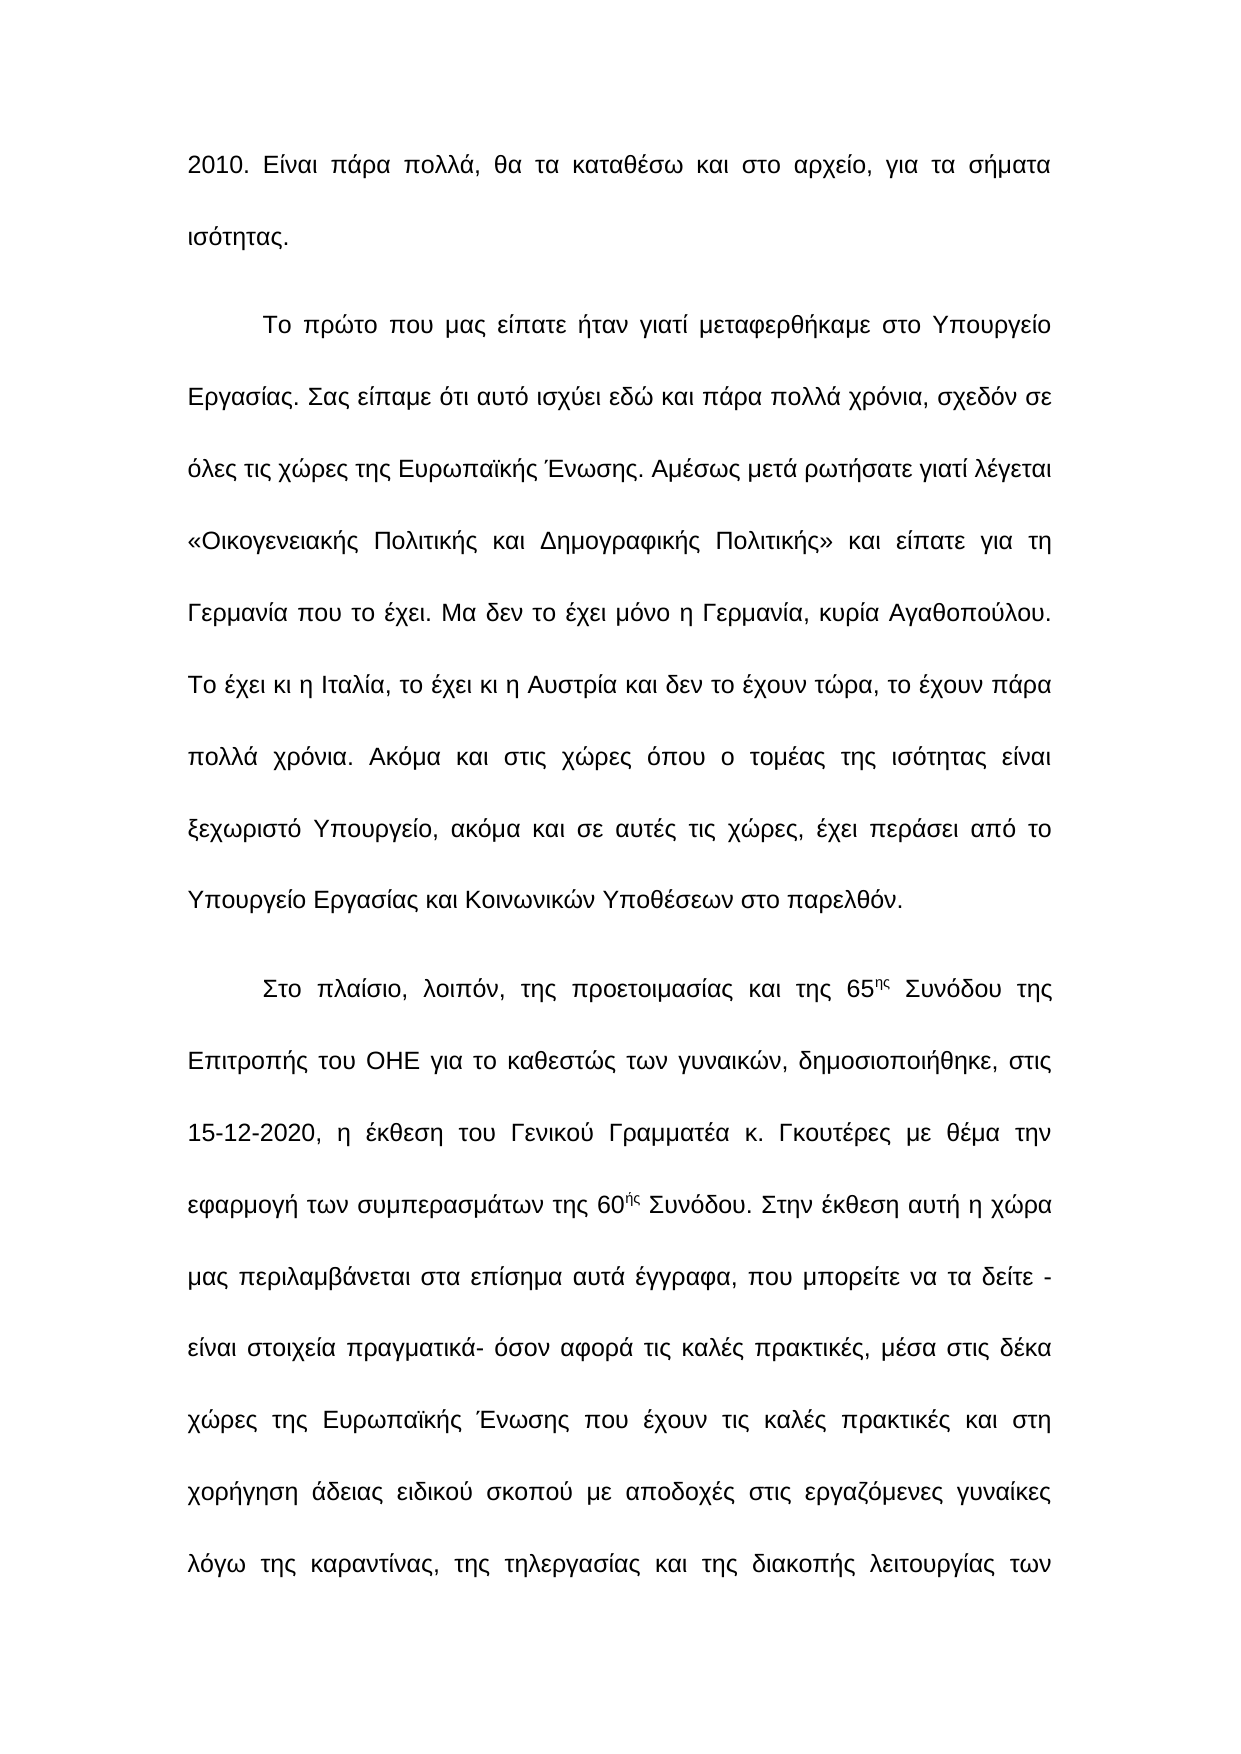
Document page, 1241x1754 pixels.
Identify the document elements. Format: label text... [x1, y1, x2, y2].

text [187, 974, 1053, 1578]
text Το πρώτο που μας είπατε ήταν γιατί μεταφερθήκαμε στο Υπουργείο Εργασίας. Σας είπαμε ότι αυτό ισχύει εδώ και πάρα πολλά χρόνια, σχεδόν σε όλες τις χώρες της Ευρωπαϊκής Ένωσης. Αμέσως μετά ρωτήσατε γιατί λέγεται «Οικογενειακής Πολιτικής και Δημογραφικής Πολιτικής» και είπατε για τη Γερμανία που το έχει. Μα δεν το έχει μόνο η Γερμανία, κυρία Αγαθοπούλου. Το έχει κι η Ιταλία, το έχει κι η Αυστρία και δεν το έχουν τώρα, το έχουν πάρα πολλά χρόνια. Ακόμα και στις χώρες όπου ο τομέας της ισότητας είναι ξεχωριστό Υπουργείο, ακόμα και σε αυτές τις χώρες, έχει περάσει από το Υπουργείο Εργασίας και Κοινωνικών Υποθέσεων στο παρελθόν. [187, 310, 1053, 914]
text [187, 150, 1053, 251]
